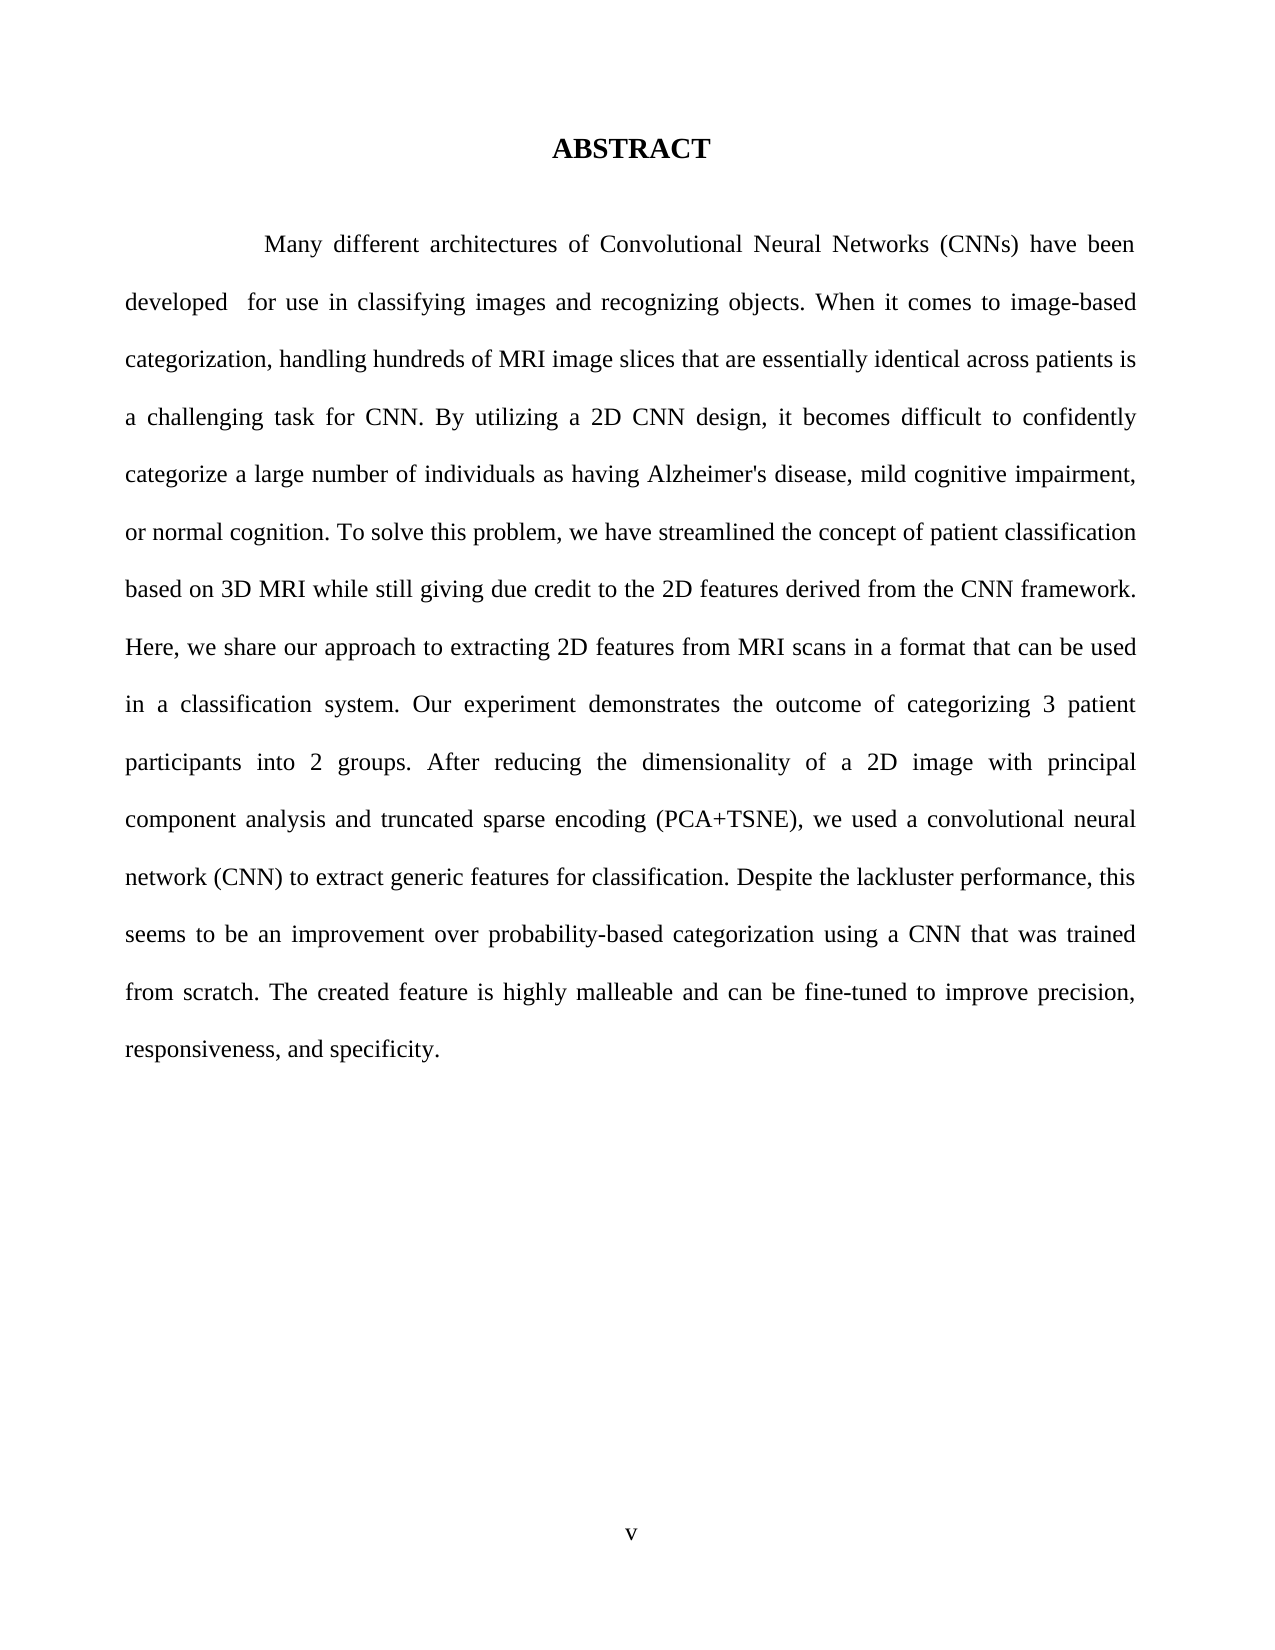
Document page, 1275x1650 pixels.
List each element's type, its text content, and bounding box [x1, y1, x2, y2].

text ABSTRACT [125, 131, 1137, 165]
text Many different architectures of Convolutional Neural Networks (CNNs) have been developed for use in classifying images and recognizing objects. When it comes to image-based categorization, handling hundreds of MRI image slices that are essentially identical across patients is a challenging task for CNN. By utilizing a 2D CNN design, it becomes difficult to confidently categorize a large number of individuals as having Alzheimer's disease, mild cognitive impairment, or normal cognition. To solve this problem, we have streamlined the concept of patient classification based on 3D MRI while still giving due credit to the 2D features derived from the CNN framework. Here, we share our approach to extracting 2D features from MRI scans in a format that can be used in a classification system. Our experiment demonstrates the outcome of categorizing 3 patient participants into 2 groups. After reducing the dimensionality of a 2D image with principal component analysis and truncated sparse encoding (PCA+TSNE), we used a convolutional neural network (CNN) to extract generic features for classification. Despite the lackluster performance, this seems to be an improvement over probability-based categorization using a CNN that was trained from scratch. The created feature is highly malleable and can be fine-tuned to improve precision, responsiveness, and specificity. [125, 229, 1137, 1063]
